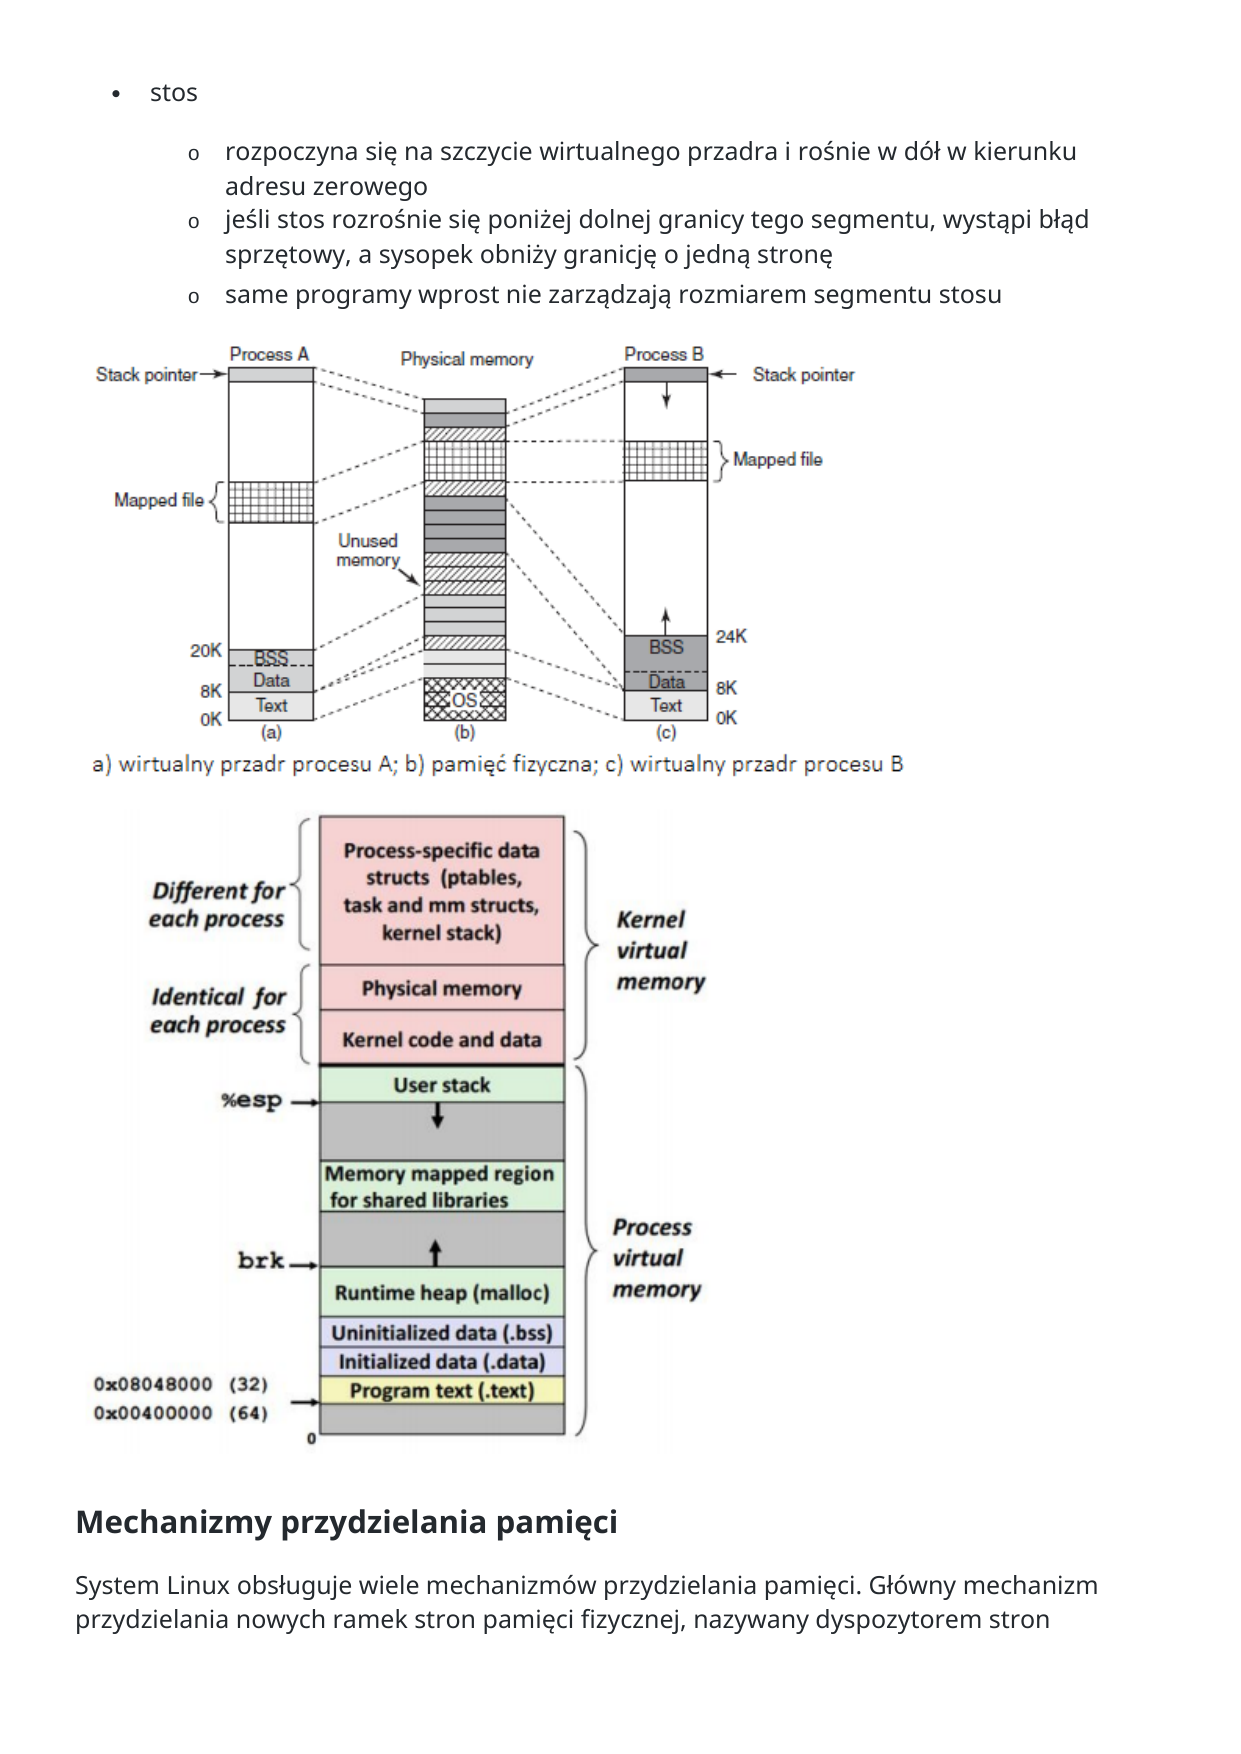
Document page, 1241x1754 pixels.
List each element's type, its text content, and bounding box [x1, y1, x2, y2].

list stos [112, 75, 1165, 109]
text Mechanizmy przydzielania pamięci [75, 1500, 1165, 1542]
list rozpoczyna się na szczycie wirtualnego przadra i rośnie w dół w kierunku adresu zerowego [187, 134, 1165, 202]
list same programy wprost nie zarządzają rozmiarem segmentu stosu [187, 277, 1165, 311]
list jeśli stos rozrośnie się poniżej dolnej granicy tego segmentu, wystąpi błąd sprzętowy, a sysopek obniży granicję o jedną stronę [187, 202, 1165, 270]
picture [75, 339, 926, 792]
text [75, 1567, 1165, 1635]
picture [75, 798, 721, 1463]
